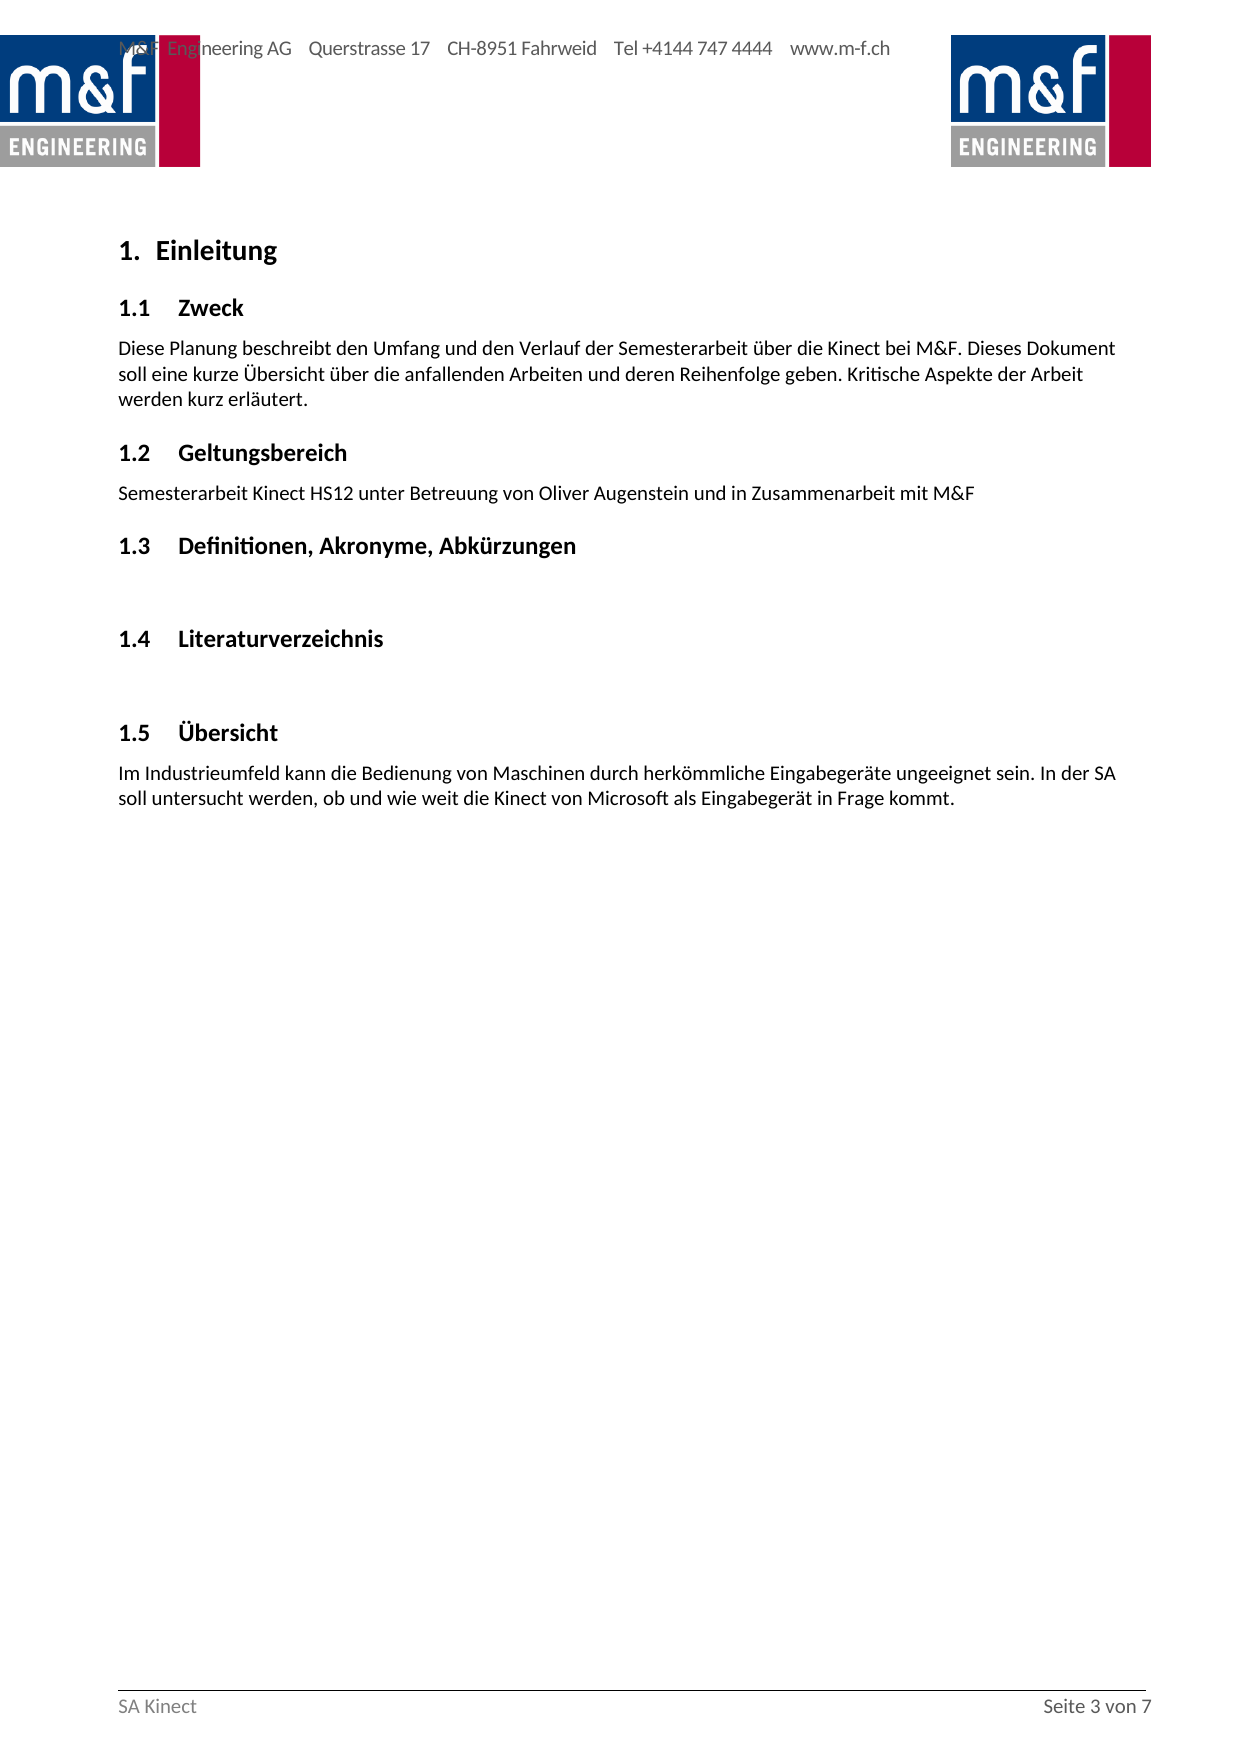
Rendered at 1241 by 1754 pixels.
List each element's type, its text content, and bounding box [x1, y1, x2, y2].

text Diese Planung beschreibt den Umfang und den Verlauf der Semesterarbeit über die Kinect bei M&F. Dieses Dokument soll eine kurze Übersicht über die anfallenden Arbeiten und deren Reihenfolge geben. Kritische Aspekte der Arbeit werden kurz erläutert. [118, 335, 1146, 412]
text Semesterarbeit Kinect HS12 unter Betreuung von Oliver Augenstein und in Zusammenarbeit mit M&F [118, 480, 1146, 505]
subtitle Zweck [118, 292, 1146, 323]
subtitle Übersicht [118, 717, 1146, 747]
subtitle Einleitung [118, 232, 1146, 267]
subtitle Literaturverzeichnis [118, 623, 1146, 654]
picture [951, 35, 1151, 167]
subtitle Geltungsbereich [118, 437, 1146, 467]
subtitle Definitionen, Akronyme, Abkürzungen [118, 530, 1146, 561]
picture [0, 35, 200, 167]
text Im Industrieumfeld kann die Bedienung von Maschinen durch herkömmliche Eingabegeräte ungeeignet sein. In der SA soll untersucht werden, ob und wie weit die Kinect von Microsoft als Eingabegerät in Frage kommt. [118, 760, 1146, 811]
